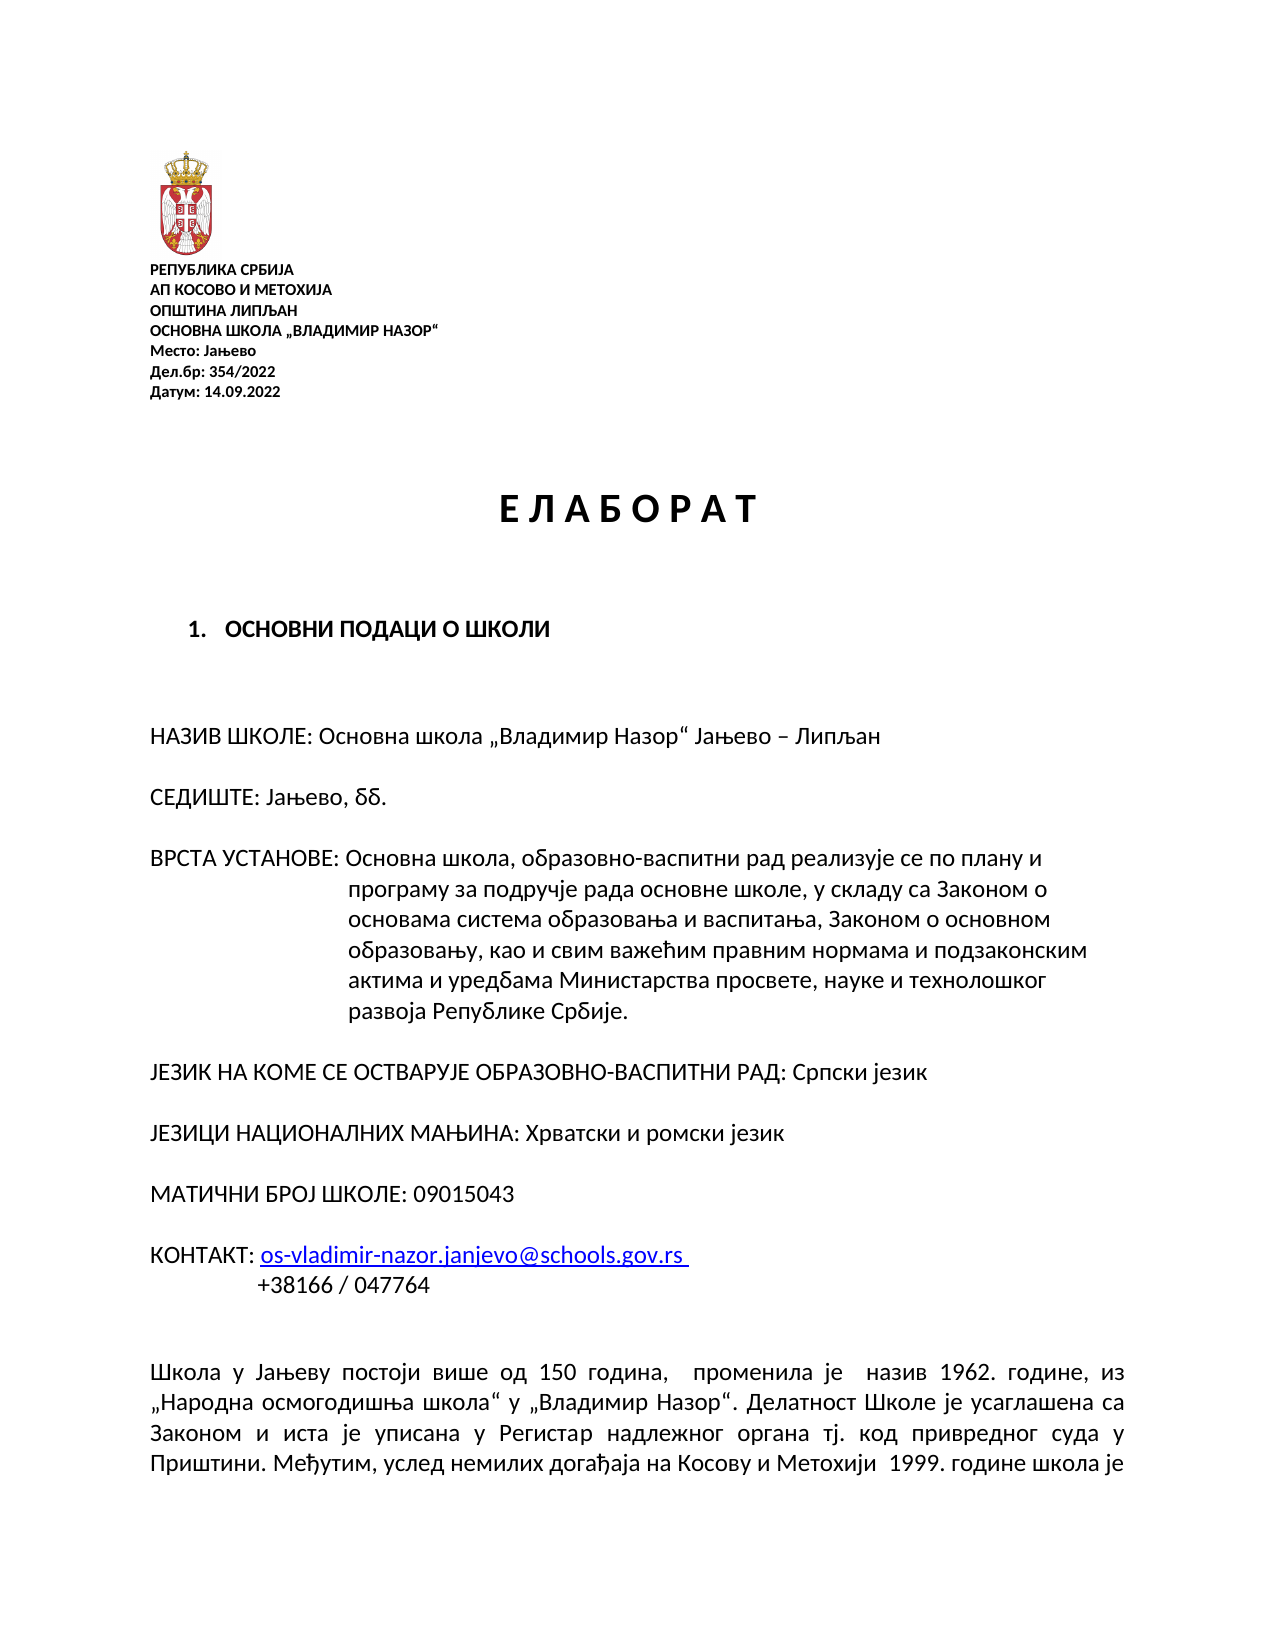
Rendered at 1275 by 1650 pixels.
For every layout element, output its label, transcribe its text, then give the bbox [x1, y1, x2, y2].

text СЕДИШТЕ: Јањево, бб. [150, 781, 1125, 812]
list ОСНОВНИ ПОДАЦИ О ШКОЛИ [187, 613, 1125, 644]
text програму за подручје рада основне школе, у складу са Законом о [150, 873, 1125, 903]
text ОСНОВНА ШКОЛА „ВЛАДИМИР НАЗОР“ [150, 320, 1125, 341]
text актима и уредбама Министарства просвете, науке и технолошког [150, 964, 1125, 995]
text Место: Јањево [150, 341, 1125, 361]
text образовању, као и свим важећим правним нормама и подзаконским [150, 934, 1125, 964]
picture [150, 150, 222, 260]
text ОПШТИНА ЛИПЉАН [150, 300, 1125, 320]
text Е Л А Б О Р А Т [150, 482, 1125, 533]
text Датум: 14.09.2022 [150, 381, 1125, 402]
text развоја Републике Србије. [150, 995, 1125, 1026]
text Дел.бр: 354/2022 [150, 361, 1125, 381]
text основама система образовања и васпитања, Законом о основном [150, 903, 1125, 934]
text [150, 1356, 1125, 1478]
text +38166 / 047764 [150, 1270, 1125, 1300]
text КОНТАКТ: os-vladimir-nazor.janjevo@schools.gov.rs [150, 1239, 1125, 1270]
text РЕПУБЛИКА СРБИЈА [150, 259, 1125, 280]
text МАТИЧНИ БРОЈ ШКОЛЕ: 09015043 [150, 1178, 1125, 1209]
text ВРСТА УСТАНОВЕ: Основна школа, образовно-васпитни рад реализује се по плану и [150, 842, 1125, 873]
text ЈЕЗИК НА КОМЕ СЕ ОСТВАРУЈЕ ОБРАЗОВНО-ВАСПИТНИ РАД: Српски језик [150, 1056, 1125, 1087]
text НАЗИВ ШКОЛЕ: Основна школа „Владимир Назор“ Јањево – Липљан [150, 720, 1125, 751]
text АП КОСОВО И МЕТОХИЈА [150, 280, 1125, 300]
text JEЗИЦИ НАЦИОНАЛНИХ МАЊИНА: Хрватски и ромски језик [150, 1117, 1125, 1148]
